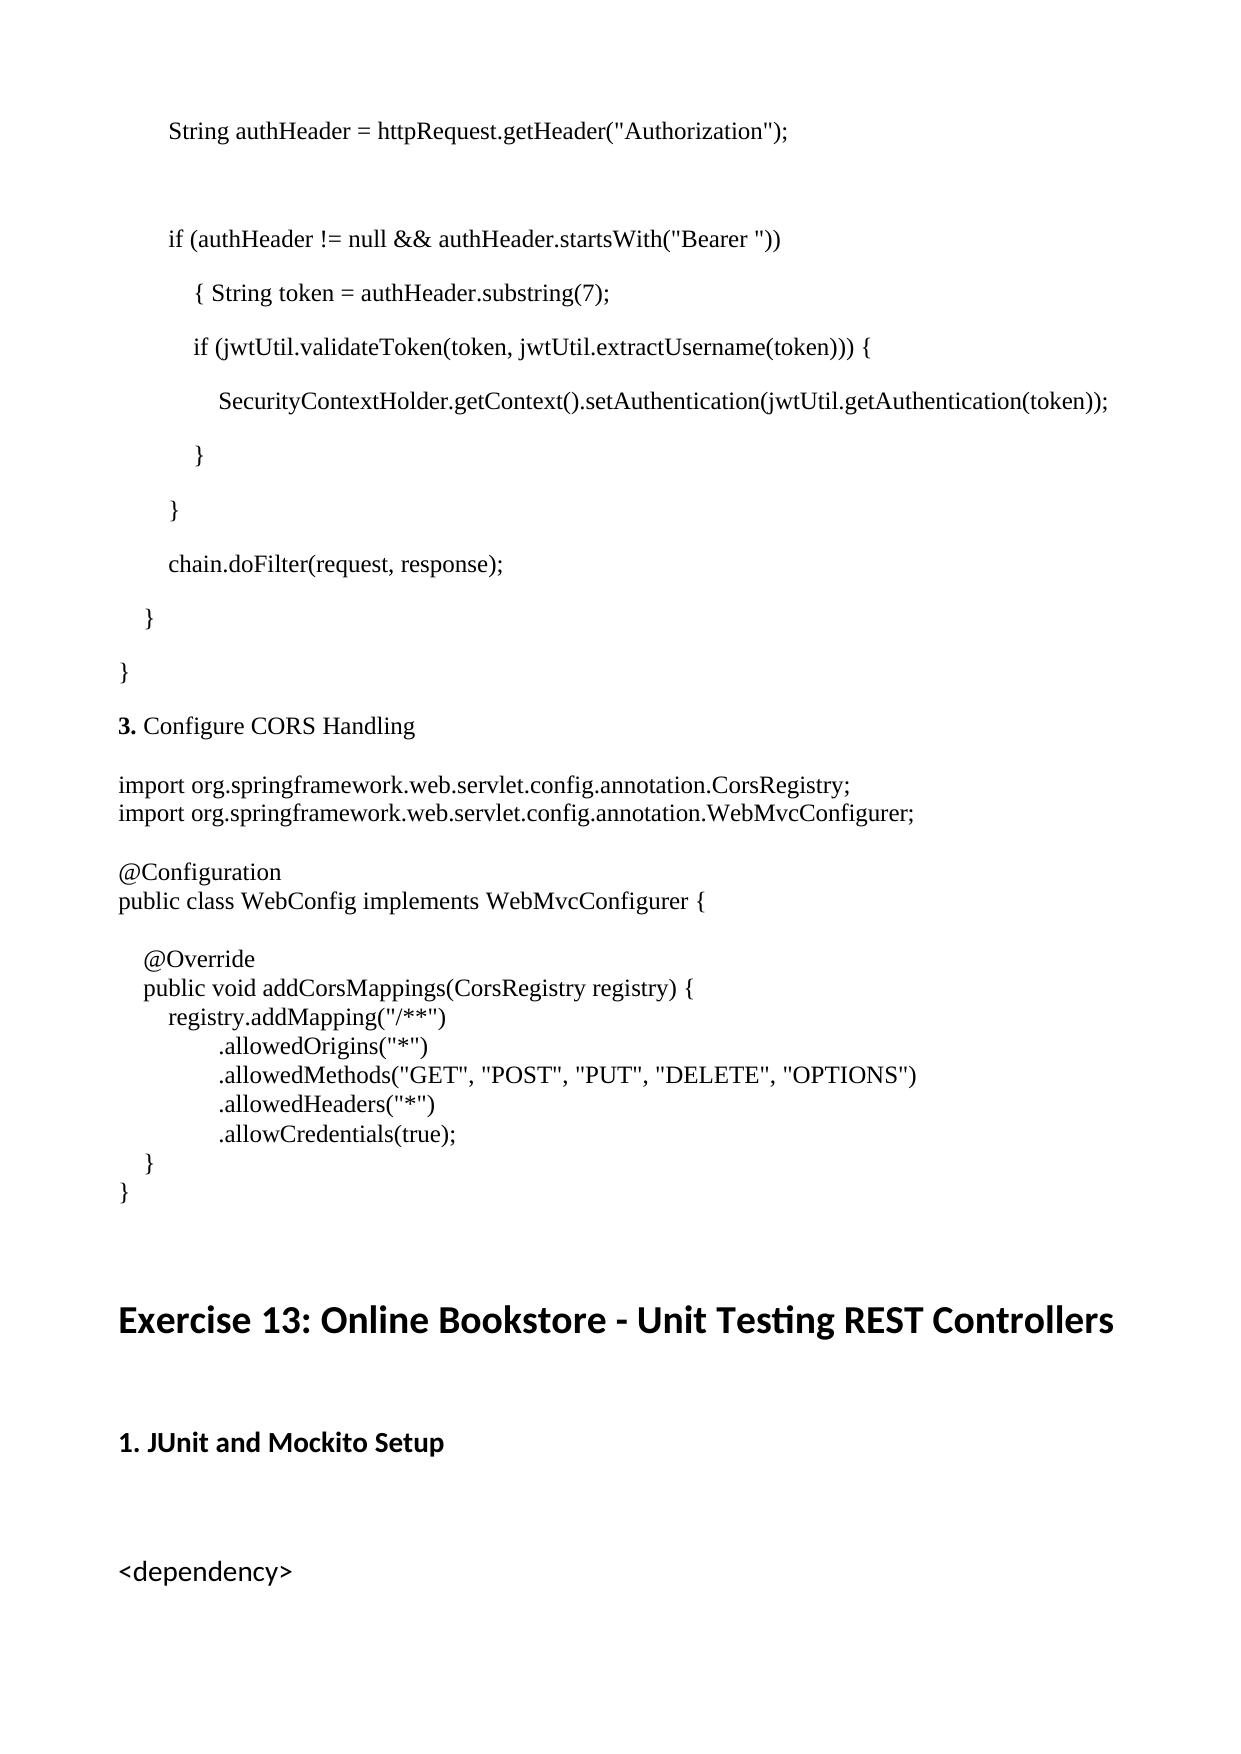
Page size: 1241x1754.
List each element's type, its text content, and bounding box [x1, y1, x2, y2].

subtitle JUnit and Mockito Setup [118, 1424, 1132, 1460]
text } [118, 1177, 1132, 1206]
text <dependency> [118, 1553, 1132, 1589]
text if (jwtUtil.validateToken(token, jwtUtil.extractUsername(token))) { SecurityContextHolder.getContext().setAuthentication(jwtUtil.getAuthentication(token)); [193, 332, 1132, 415]
text .allowedHeaders("*") [218, 1089, 1132, 1118]
text } [143, 1148, 1132, 1177]
list Configure CORS Handling [118, 711, 1132, 740]
text if (authHeader != null && authHeader.startsWith("Bearer ")) { String token = authHeader.substring(7); [168, 224, 799, 307]
text String authHeader = httpRequest.getHeader("Authorization"); [168, 116, 1132, 144]
text } [193, 440, 1132, 469]
text @Override [143, 944, 1132, 973]
text public void addCorsMappings(CorsRegistry registry) { registry.addMapping("/**") [143, 973, 697, 1031]
text import org.springframework.web.servlet.config.annotation.CorsRegistry; import org.springframework.web.servlet.config.annotation.WebMvcConfigurer; [118, 770, 916, 827]
text .allowedOrigins("*") [218, 1031, 1132, 1060]
text @Configuration [118, 857, 1132, 886]
text } [143, 603, 1132, 632]
text } [168, 495, 1132, 523]
text .allowCredentials(true); [218, 1119, 1132, 1147]
text public class WebConfig implements WebMvcConfigurer { [118, 886, 1132, 915]
text } [118, 657, 1132, 686]
text .allowedMethods("GET", "POST", "PUT", "DELETE", "OPTIONS") [218, 1060, 1132, 1089]
text chain.doFilter(request, response); [168, 549, 1132, 578]
text Exercise 13: Online Bookstore - Unit Testing REST Controllers [118, 1295, 1132, 1344]
